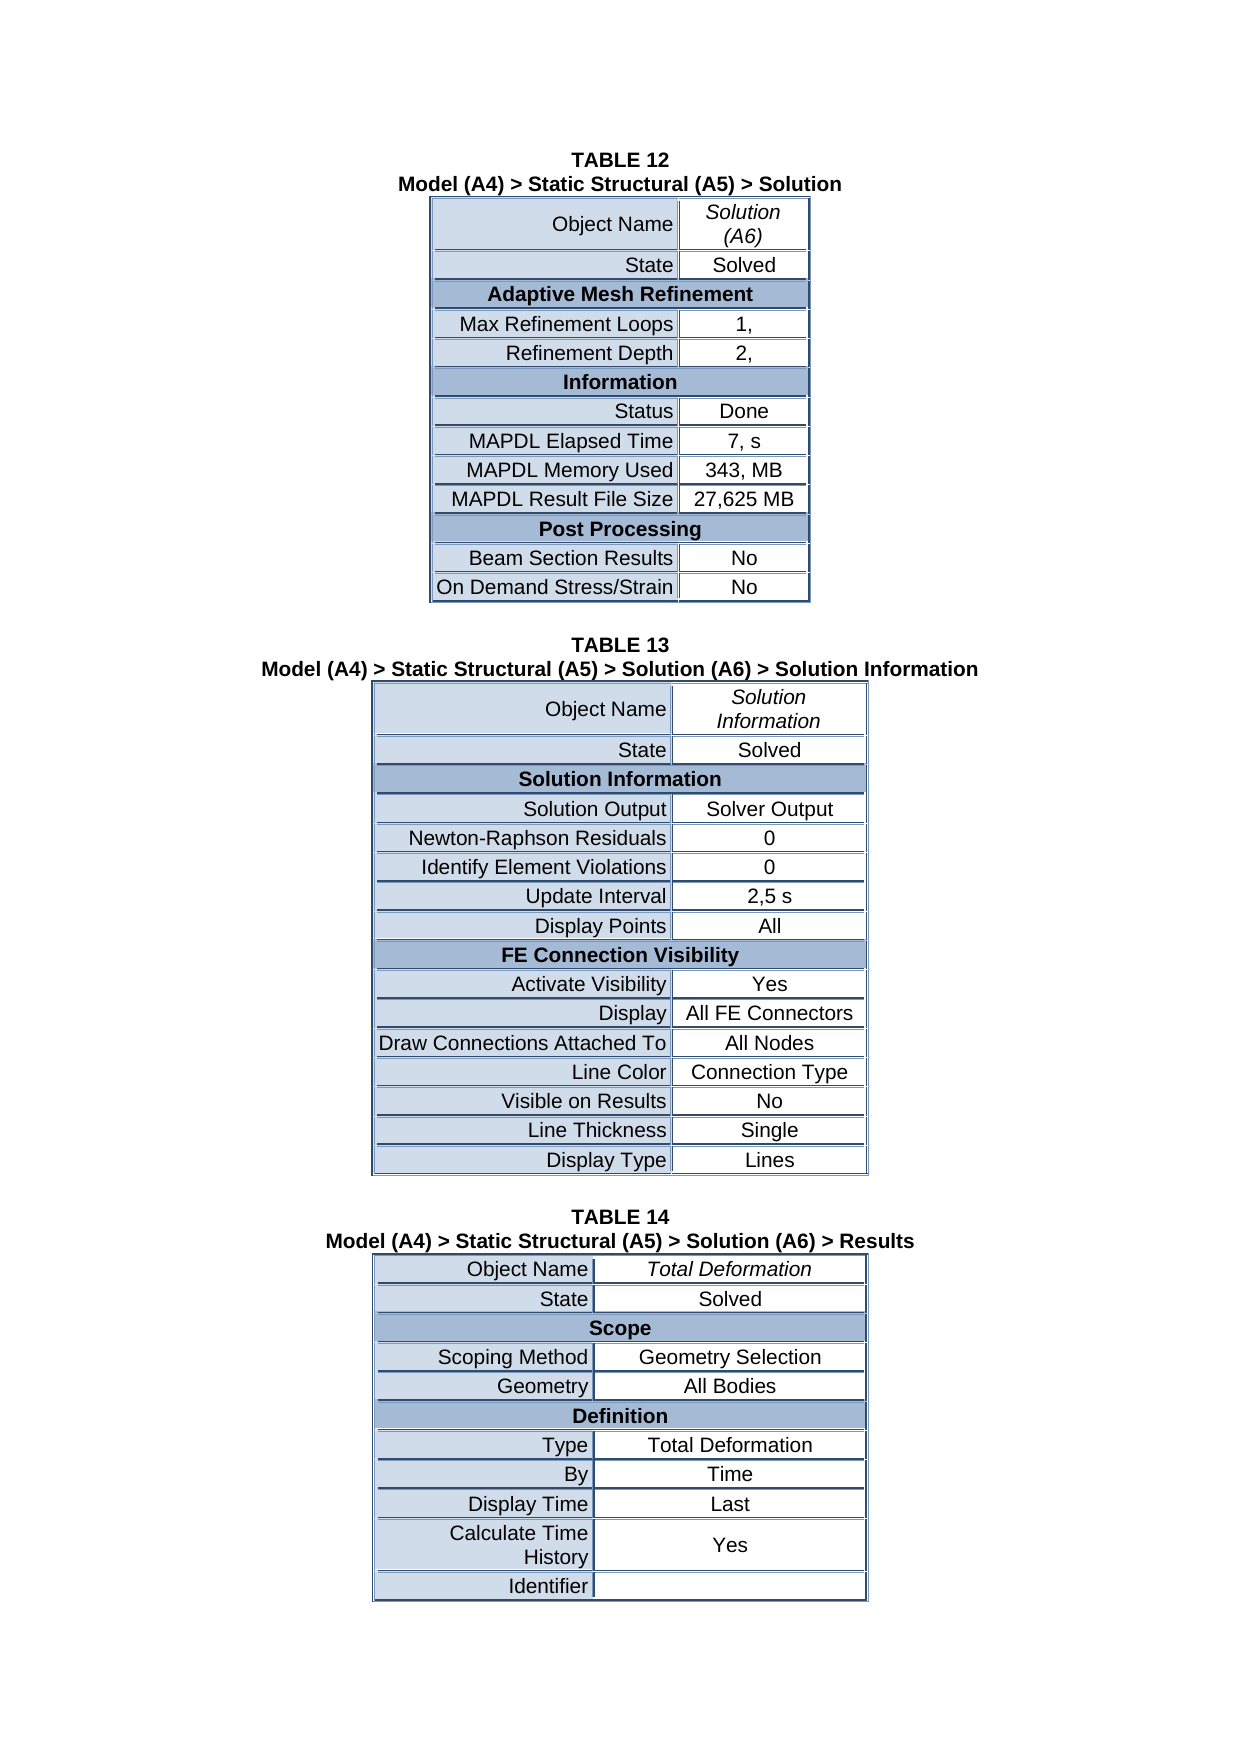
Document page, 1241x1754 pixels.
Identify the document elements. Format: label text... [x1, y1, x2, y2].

table_cell Newton-Raphson Residuals [375, 821, 670, 851]
table_cell Time [595, 1458, 867, 1487]
table_cell MAPDL Result File Size [431, 483, 677, 512]
table_cell Scoping Method [374, 1341, 593, 1370]
table_header Object Name [433, 199, 678, 249]
table_cell Solved [595, 1282, 866, 1311]
table_cell Refinement Depth [431, 337, 678, 366]
text TABLE 13 Model (A4) > Static Structural (A5) > Solution (A6) > Solution Information [177, 632, 1063, 680]
table_cell Solved [679, 249, 809, 278]
table_cell Calculate Time History [375, 1516, 592, 1569]
table_cell 1, [680, 307, 809, 337]
table_cell All Bodies [595, 1370, 865, 1399]
table_cell Update Interval [375, 880, 670, 909]
table_header Solution Information [672, 684, 866, 733]
table_cell Yes [595, 1516, 866, 1569]
table_cell Identify Element Violations [373, 851, 672, 880]
table_cell 27,625 MB [680, 483, 809, 512]
table_cell No [679, 541, 809, 571]
table_cell FE Connection Visibility [375, 939, 866, 968]
table_cell State [375, 734, 670, 763]
table_cell All [673, 909, 866, 938]
table_cell Solver Output [673, 792, 866, 821]
table_cell Geometry Selection [593, 1341, 867, 1370]
table_cell Lines [672, 1143, 866, 1173]
table_header Object Name [375, 684, 672, 733]
table_cell Yes [672, 968, 867, 997]
table_cell Draw Connections Attached To [375, 1026, 670, 1056]
table_cell Visible on Results [373, 1085, 672, 1114]
table_cell 343, MB [679, 454, 809, 483]
table_cell Type [375, 1429, 592, 1458]
table_cell Solution Information [373, 763, 867, 792]
table_cell Solved [673, 734, 866, 763]
table_cell By [374, 1458, 592, 1487]
table_cell [593, 1570, 866, 1599]
table_cell Line Color [373, 1056, 672, 1085]
table_cell No [679, 571, 809, 600]
table_cell 7, s [680, 424, 809, 454]
table_cell Solution Output [375, 792, 670, 821]
table_cell 0 [673, 821, 866, 851]
table_cell State [431, 249, 678, 278]
table_cell MAPDL Elapsed Time [433, 424, 677, 454]
table_cell Display [375, 997, 670, 1026]
table_cell Geometry [375, 1370, 592, 1399]
table_cell Max Refinement Loops [433, 307, 677, 337]
table_cell State [375, 1282, 592, 1311]
table_cell Total Deformation [595, 1429, 866, 1458]
table_cell Scope [375, 1311, 866, 1341]
table_cell Connection Type [672, 1056, 867, 1085]
table_cell Display Type [375, 1143, 672, 1173]
table_cell Information [431, 366, 809, 395]
table_cell 0 [672, 851, 867, 880]
text TABLE 14 Model (A4) > Static Structural (A5) > Solution (A6) > Results [177, 1205, 1063, 1253]
table_cell MAPDL Memory Used [431, 454, 678, 483]
table_cell Display Points [375, 909, 670, 938]
table_cell Identifier [375, 1570, 593, 1599]
table_cell Display Time [375, 1487, 592, 1516]
table_header Solution (A6) [679, 199, 808, 249]
table_cell Activate Visibility [373, 968, 672, 997]
table_cell 2, [679, 337, 809, 366]
table_cell On Demand Stress/Strain [431, 571, 678, 600]
table_cell No [672, 1085, 867, 1114]
table_cell 2,5 s [673, 880, 866, 909]
text TABLE 12 Model (A4) > Static Structural (A5) > Solution [177, 148, 1063, 196]
table_cell Done [680, 395, 809, 424]
table_cell Status [433, 395, 677, 424]
table_header Total Deformation [593, 1256, 865, 1282]
table_cell Beam Section Results [433, 541, 678, 571]
table_cell Definition [375, 1399, 866, 1428]
table_cell Single [673, 1114, 866, 1143]
table_cell Post Processing [433, 512, 809, 541]
table_cell All Nodes [673, 1026, 866, 1056]
table_cell Adaptive Mesh Refinement [433, 278, 809, 307]
table_cell All FE Connectors [673, 997, 866, 1026]
table_header Object Name [375, 1256, 593, 1282]
table_cell Line Thickness [375, 1114, 670, 1143]
table_cell Last [595, 1487, 865, 1516]
